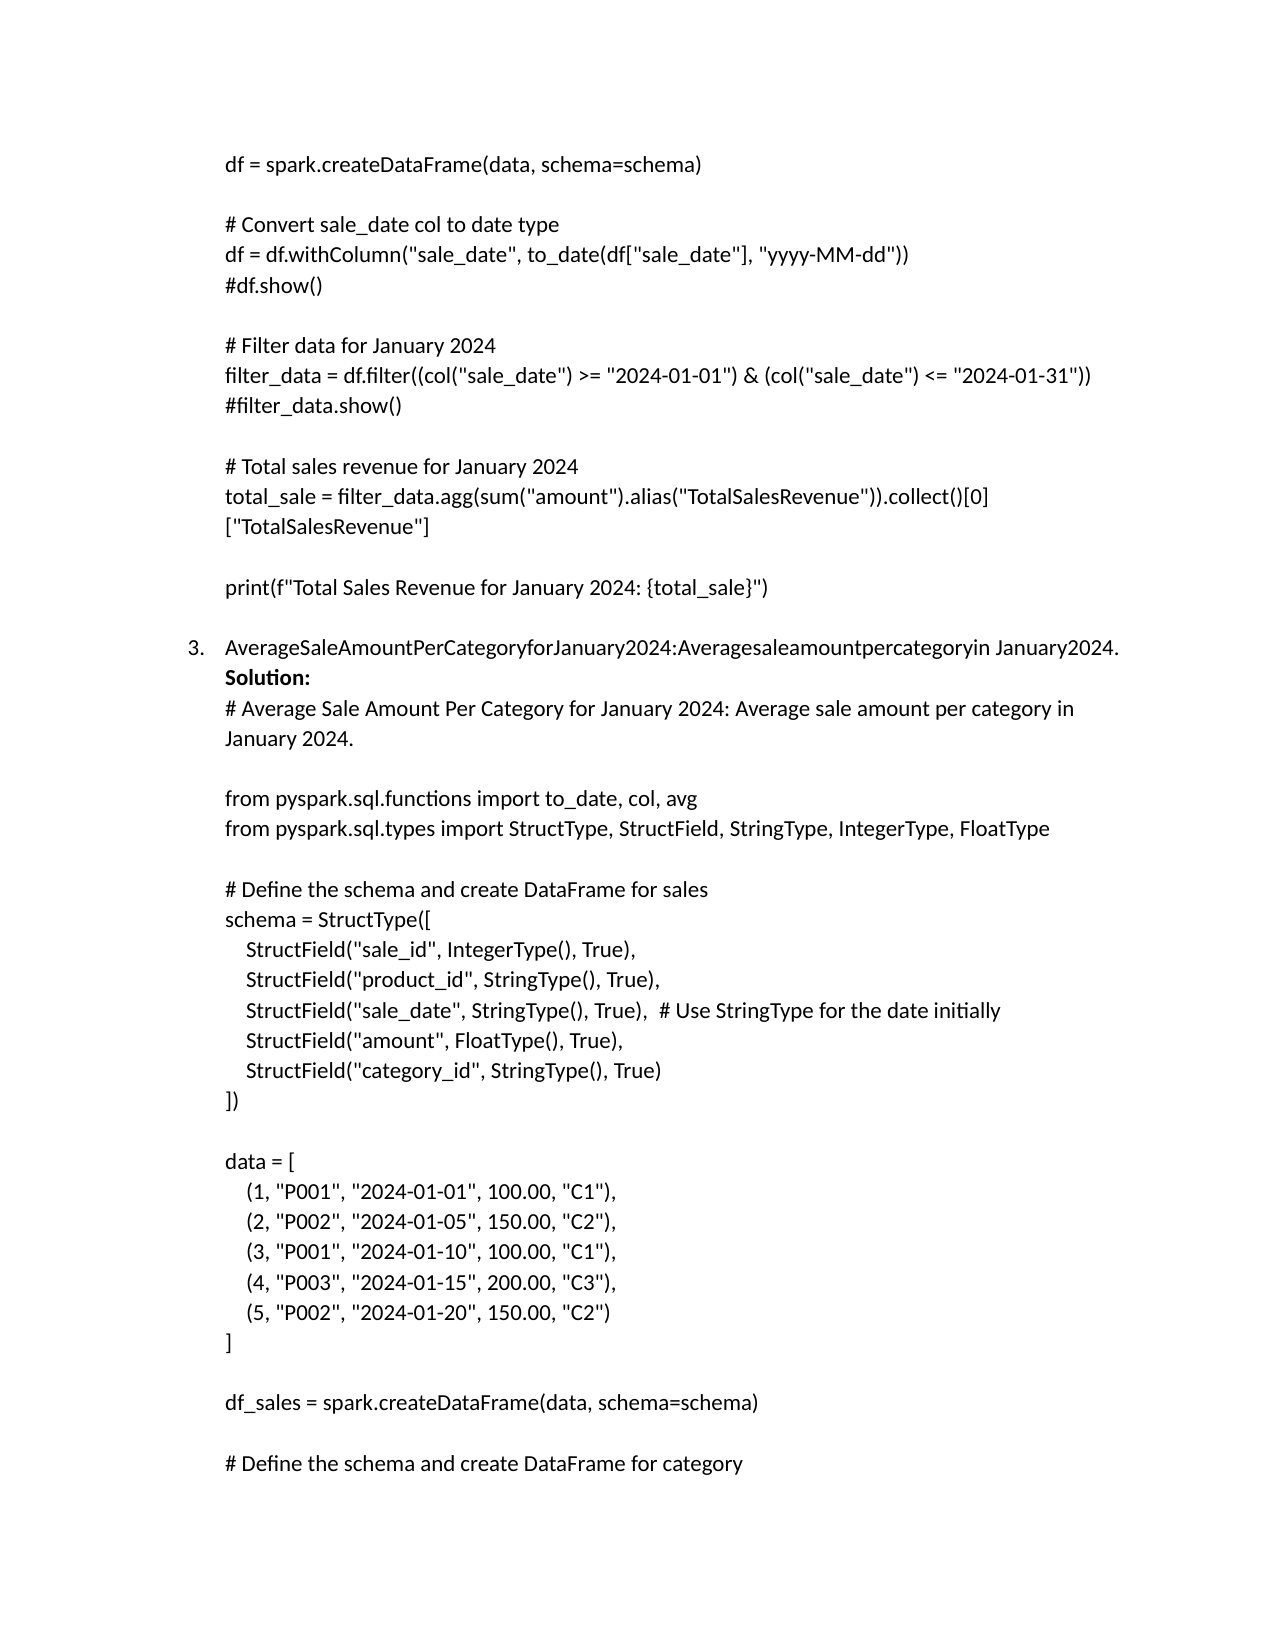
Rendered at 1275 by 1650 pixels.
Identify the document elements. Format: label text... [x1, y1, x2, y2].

list from pyspark.sql.functions import to_date, col, avg [225, 784, 1125, 812]
list df_sales = spark.createDataFrame(data, schema=schema) [225, 1388, 1125, 1417]
list #filter_data.show() [225, 392, 1125, 420]
list #df.show() [225, 271, 1125, 299]
list StructField("sale_id", IntegerType(), True), [225, 935, 1125, 963]
list df = df.withColumn("sale_date", to_date(df["sale_date"], "yyyy-MM-dd")) [225, 241, 1125, 269]
list (2, "P002", "2024-01-05", 150.00, "C2"), [225, 1207, 1125, 1235]
list # Define the schema and create DataFrame for sales [225, 875, 1125, 903]
list (1, "P001", "2024-01-01", 100.00, "C1"), [225, 1177, 1125, 1205]
list Solution: [225, 663, 1125, 692]
list StructField("amount", FloatType(), True), [225, 1026, 1125, 1054]
list filter_data = df.filter((col("sale_date") >= "2024-01-01") & (col("sale_date") <= "2024-01-31")) [225, 361, 1125, 389]
list ]) [225, 1086, 1125, 1114]
list (4, "P003", "2024-01-15", 200.00, "C3"), [225, 1268, 1125, 1296]
list ] [225, 1328, 1125, 1356]
list # Define the schema and create DataFrame for category [225, 1449, 1125, 1477]
list schema = StructType([ [225, 905, 1125, 933]
list print(f"Total Sales Revenue for January 2024: {total_sale}") [225, 573, 1125, 601]
list from pyspark.sql.types import StructType, StructField, StringType, IntegerType, FloatType [225, 814, 1125, 843]
list data = [ [225, 1147, 1125, 1175]
list df = spark.createDataFrame(data, schema=schema) [225, 150, 1125, 178]
list # Filter data for January 2024 [225, 331, 1125, 359]
list total_sale = filter_data.agg(sum("amount").alias("TotalSalesRevenue")).collect()[0]["TotalSalesRevenue"] [225, 482, 1125, 541]
list (5, "P002", "2024-01-20", 150.00, "C2") [225, 1298, 1125, 1326]
list StructField("product_id", StringType(), True), [225, 966, 1125, 994]
list StructField("category_id", StringType(), True) [225, 1056, 1125, 1084]
list (3, "P001", "2024-01-10", 100.00, "C1"), [225, 1237, 1125, 1266]
list # Total sales revenue for January 2024 [225, 452, 1125, 480]
list # Average Sale Amount Per Category for January 2024: Average sale amount per category in January 2024. [225, 694, 1125, 752]
list AverageSaleAmountPerCategoryforJanuary2024:Averagesaleamountpercategoryin January2024. [187, 633, 1125, 661]
list # Convert sale_date col to date type [225, 210, 1125, 238]
list StructField("sale_date", StringType(), True), # Use StringType for the date initially [225, 996, 1125, 1024]
